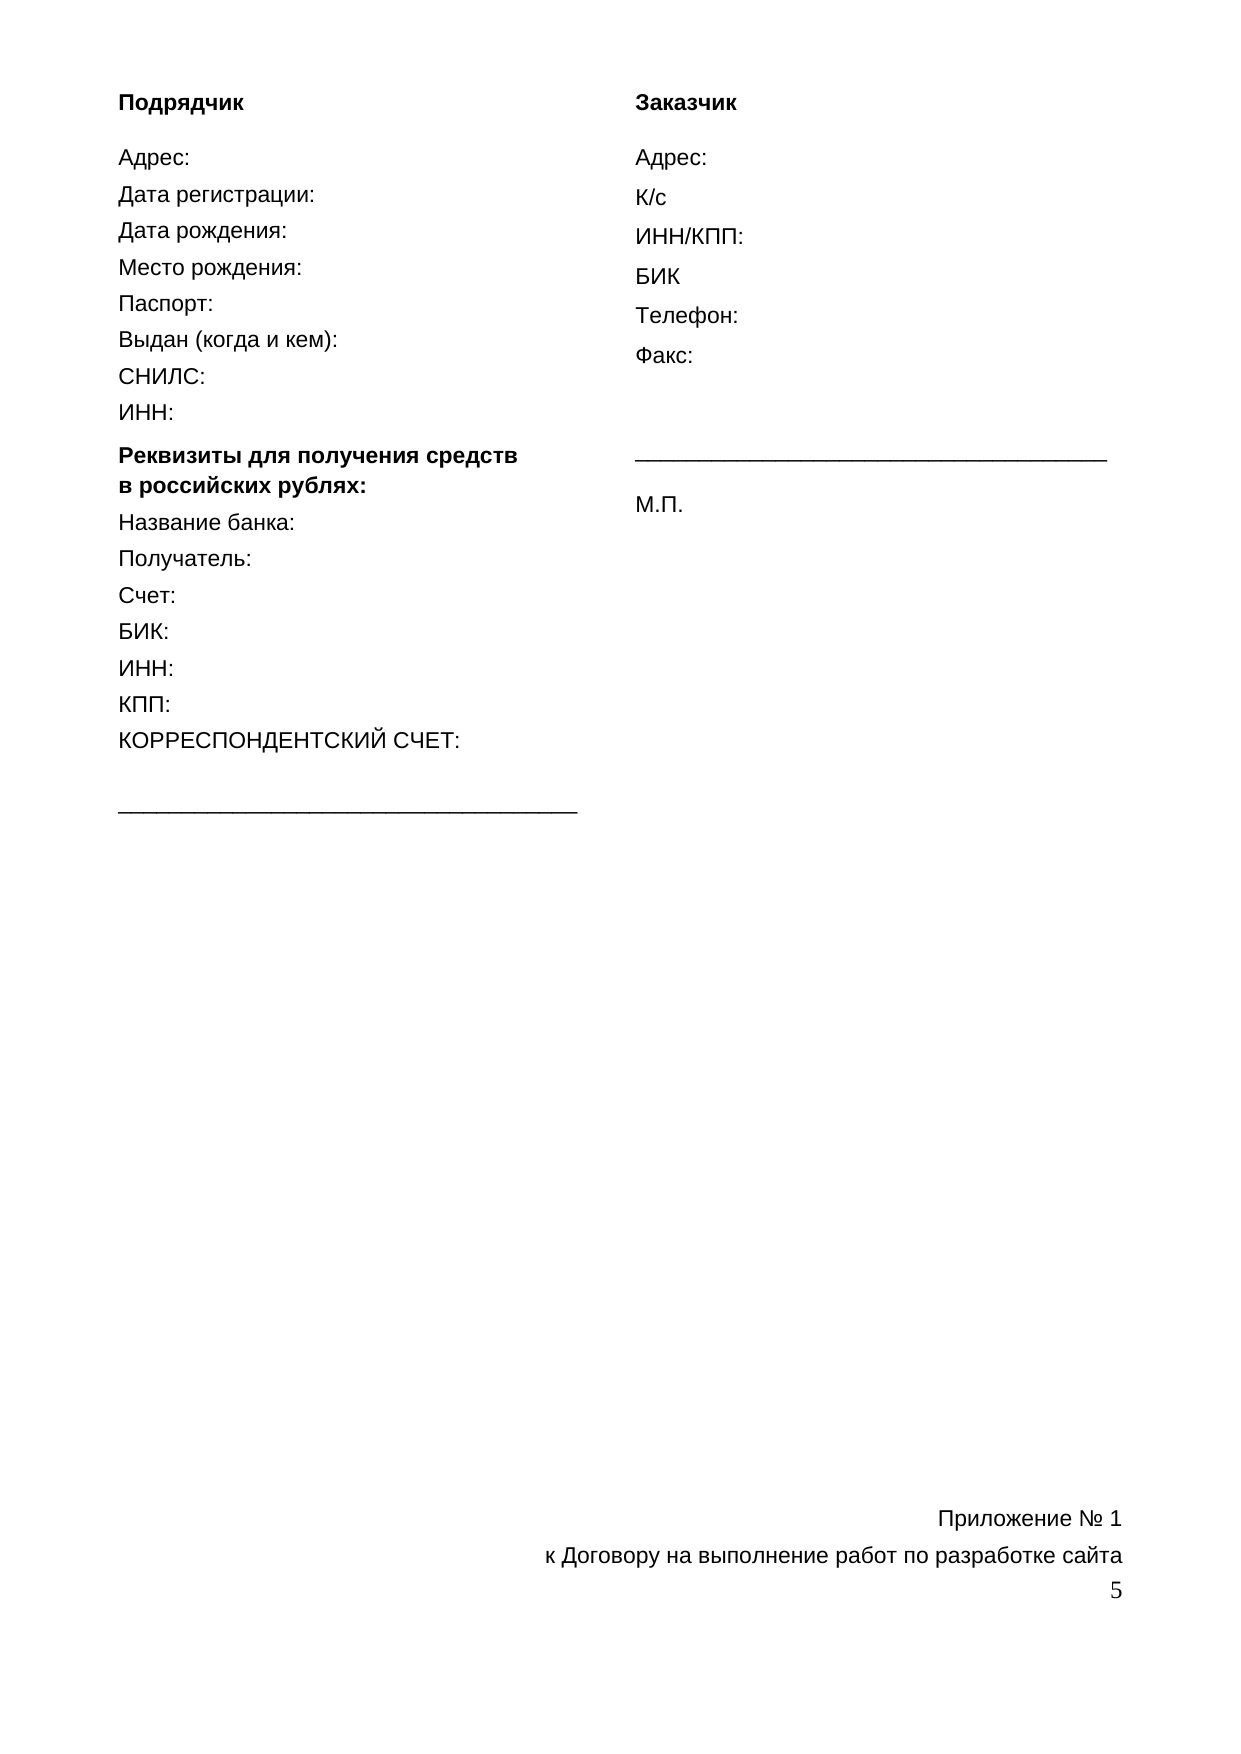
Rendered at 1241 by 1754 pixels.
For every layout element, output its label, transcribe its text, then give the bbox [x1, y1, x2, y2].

table_cell Адрес: К/с ИНН/КПП: БИК Телефон: Факс: _____________________________________ М.П. [624, 144, 1133, 819]
table_header Подрядчик [107, 89, 624, 144]
table_header Заказчик [624, 89, 1133, 144]
text к Договору на выполнение работ по разработке сайта [118, 1542, 1122, 1568]
table_cell Адрес: Дата регистрации: Дата рождения: Место рождения: Паспорт: Выдан (когда и кем): СНИЛС: ИНН: Реквизиты для получения средств в российских рублях: Название банка: Получатель: Счет: БИК: ИНН: КПП: КОРРЕСПОНДЕНТСКИЙ СЧЕТ: ____________________________________ [107, 144, 624, 819]
text Приложение № 1 [118, 1505, 1122, 1531]
